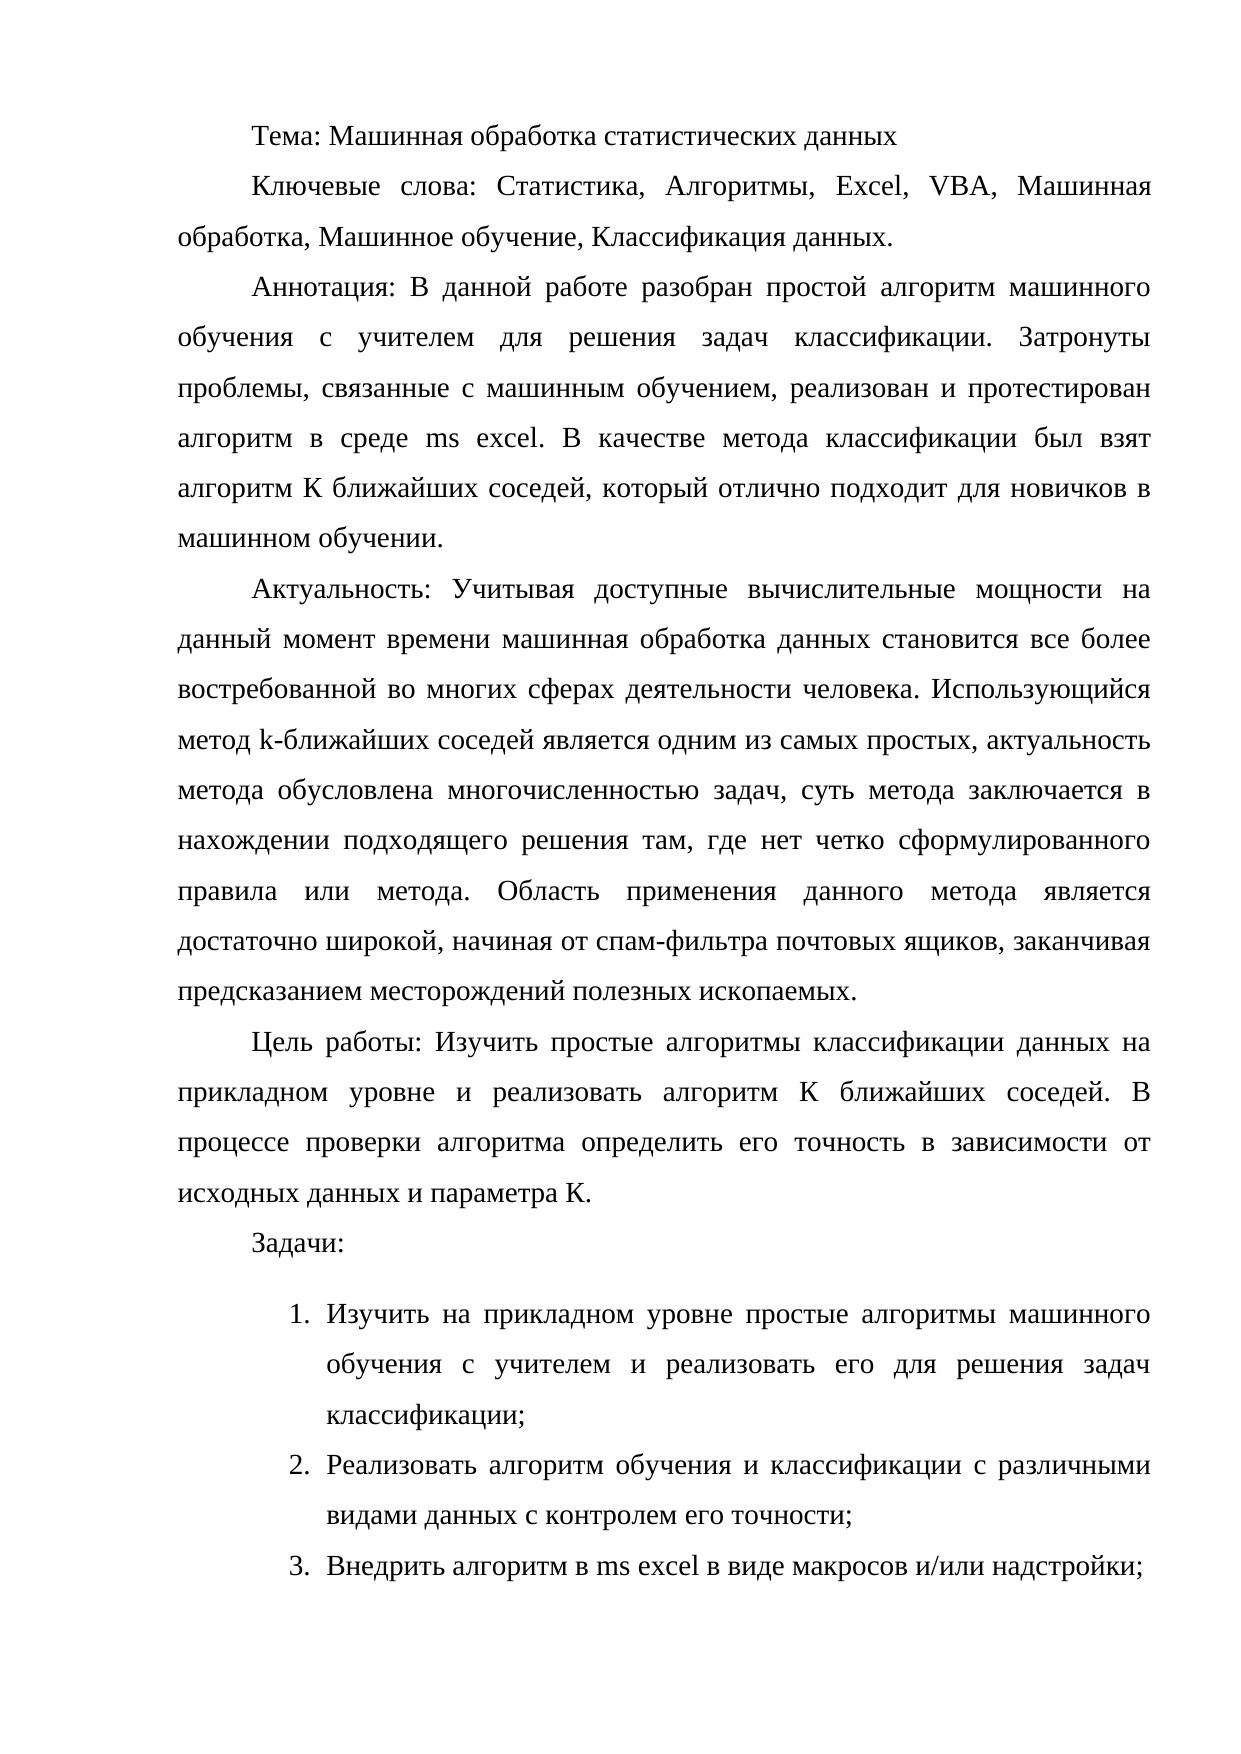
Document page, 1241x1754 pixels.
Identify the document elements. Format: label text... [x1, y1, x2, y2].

list Изучить на прикладном уровне простые алгоритмы машинного обучения с учителем и реализовать его для решения задач классификации; [288, 1296, 1152, 1430]
text Цель работы: Изучить простые алгоритмы классификации данных на прикладном уровне и реализовать алгоритм К ближайших соседей. В процессе проверки алгоритма определить его точность в зависимости от исходных данных и параметра К. [177, 1024, 1152, 1208]
text Актуальность: Учитывая доступные вычислительные мощности на данный момент времени машинная обработка данных становится все более востребованной во многих сферах деятельности человека. Использующийся метод k-ближайших соседей является одним из самых простых, актуальность метода обусловлена многочисленностью задач, суть метода заключается в нахождении подходящего решения там, где нет четко сформулированного правила или метода. Область применения данного метода является достаточно широкой, начиная от спам-фильтра почтовых ящиков, заканчивая предсказанием месторождений полезных ископаемых. [177, 571, 1152, 1007]
text Аннотация: В данной работе разобран простой алгоритм машинного обучения с учителем для решения задач классификации. Затронуты проблемы, связанные с машинным обучением, реализован и протестирован алгоритм в среде ms excel. В качестве метода классификации был взят алгоритм К ближайших соседей, который отлично подходит для новичков в машинном обучении. [177, 269, 1152, 554]
text Ключевые слова: Статистика, Алгоритмы, Excel, VBA, Машинная обработка, Машинное обучение, Классификация данных. [177, 168, 1152, 252]
list Внедрить алгоритм в ms excel в виде макросов и/или надстройки; [288, 1548, 1152, 1581]
list Реализовать алгоритм обучения и классификации с различными видами данных с контролем его точности; [288, 1447, 1152, 1531]
text Тема: Машинная обработка статистических данных [177, 118, 1152, 152]
text Задачи: [177, 1225, 1152, 1258]
